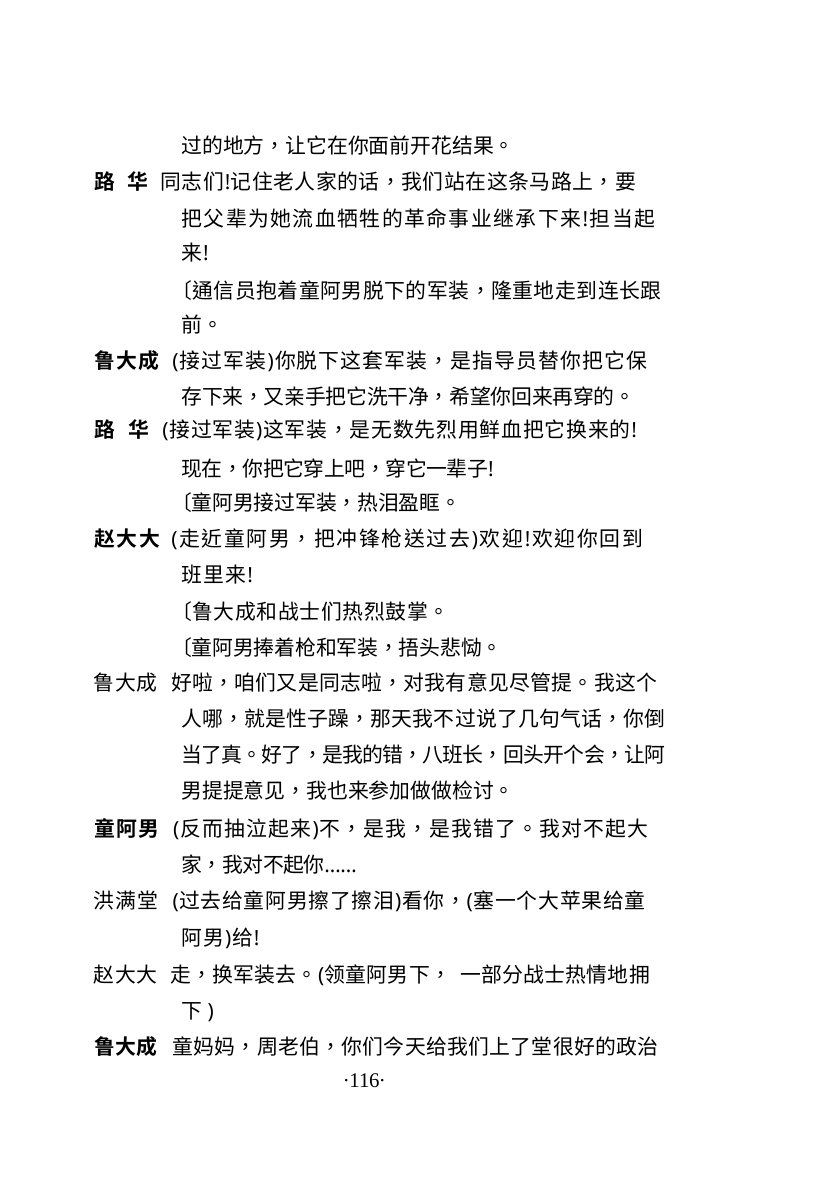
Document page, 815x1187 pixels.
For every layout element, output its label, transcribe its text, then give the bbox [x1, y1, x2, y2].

text 童阿男 (反而抽泣起来)不，是我，是我错了。我对不起大 家，我对不起你…… [94, 814, 663, 878]
text 〔鲁大成和战士们热烈鼓掌。 [171, 598, 692, 625]
text 赵大大 (走近童阿男，把冲锋枪送过去)欢迎!欢迎你回到 班里来! [94, 524, 663, 588]
text 路 华 同志们!记住老人家的话，我们站在这条马路上，要 [94, 168, 692, 194]
text 过的地方，让它在你面前开花结果。 [181, 133, 692, 159]
text 存下来，又亲手把它洗干净，希望你回来再穿的。 [181, 384, 692, 409]
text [94, 1032, 673, 1060]
text 鲁大成 好啦，咱们又是同志啦，对我有意见尽管提。我这个 人哪，就是性子躁，那天我不过说了几句气话，你倒 当了真。好了，是我的错，八班长，回头开个会，让阿 男提提意见，我也来参加做做检讨。 [94, 668, 667, 804]
text 把父辈为她流血牺牲的革命事业继承下来!担当起 来! [181, 204, 663, 267]
text 〔童阿男捧着枪和军装，捂头悲恸。 [171, 635, 692, 661]
text 现在，你把它穿上吧，穿它一辈子! 〔童阿男接过军装，热泪盈眶。 [171, 454, 498, 517]
text 赵大大 走，换军装去。(领童阿男下， 一部分战士热情地拥 下 ) [94, 960, 664, 1024]
text 〔通信员抱着童阿男脱下的军装，隆重地走到连长跟 前。 [171, 277, 662, 339]
text 鲁大成 (接过军装)你脱下这套军装，是指导员替你把它保 [94, 347, 692, 373]
text 洪满堂 (过去给童阿男擦了擦泪)看你，(塞一个大苹果给童 阿男)给! [94, 886, 664, 952]
text 路 华 (接过军装)这军装，是无数先烈用鲜血把它换来的! [94, 417, 692, 443]
